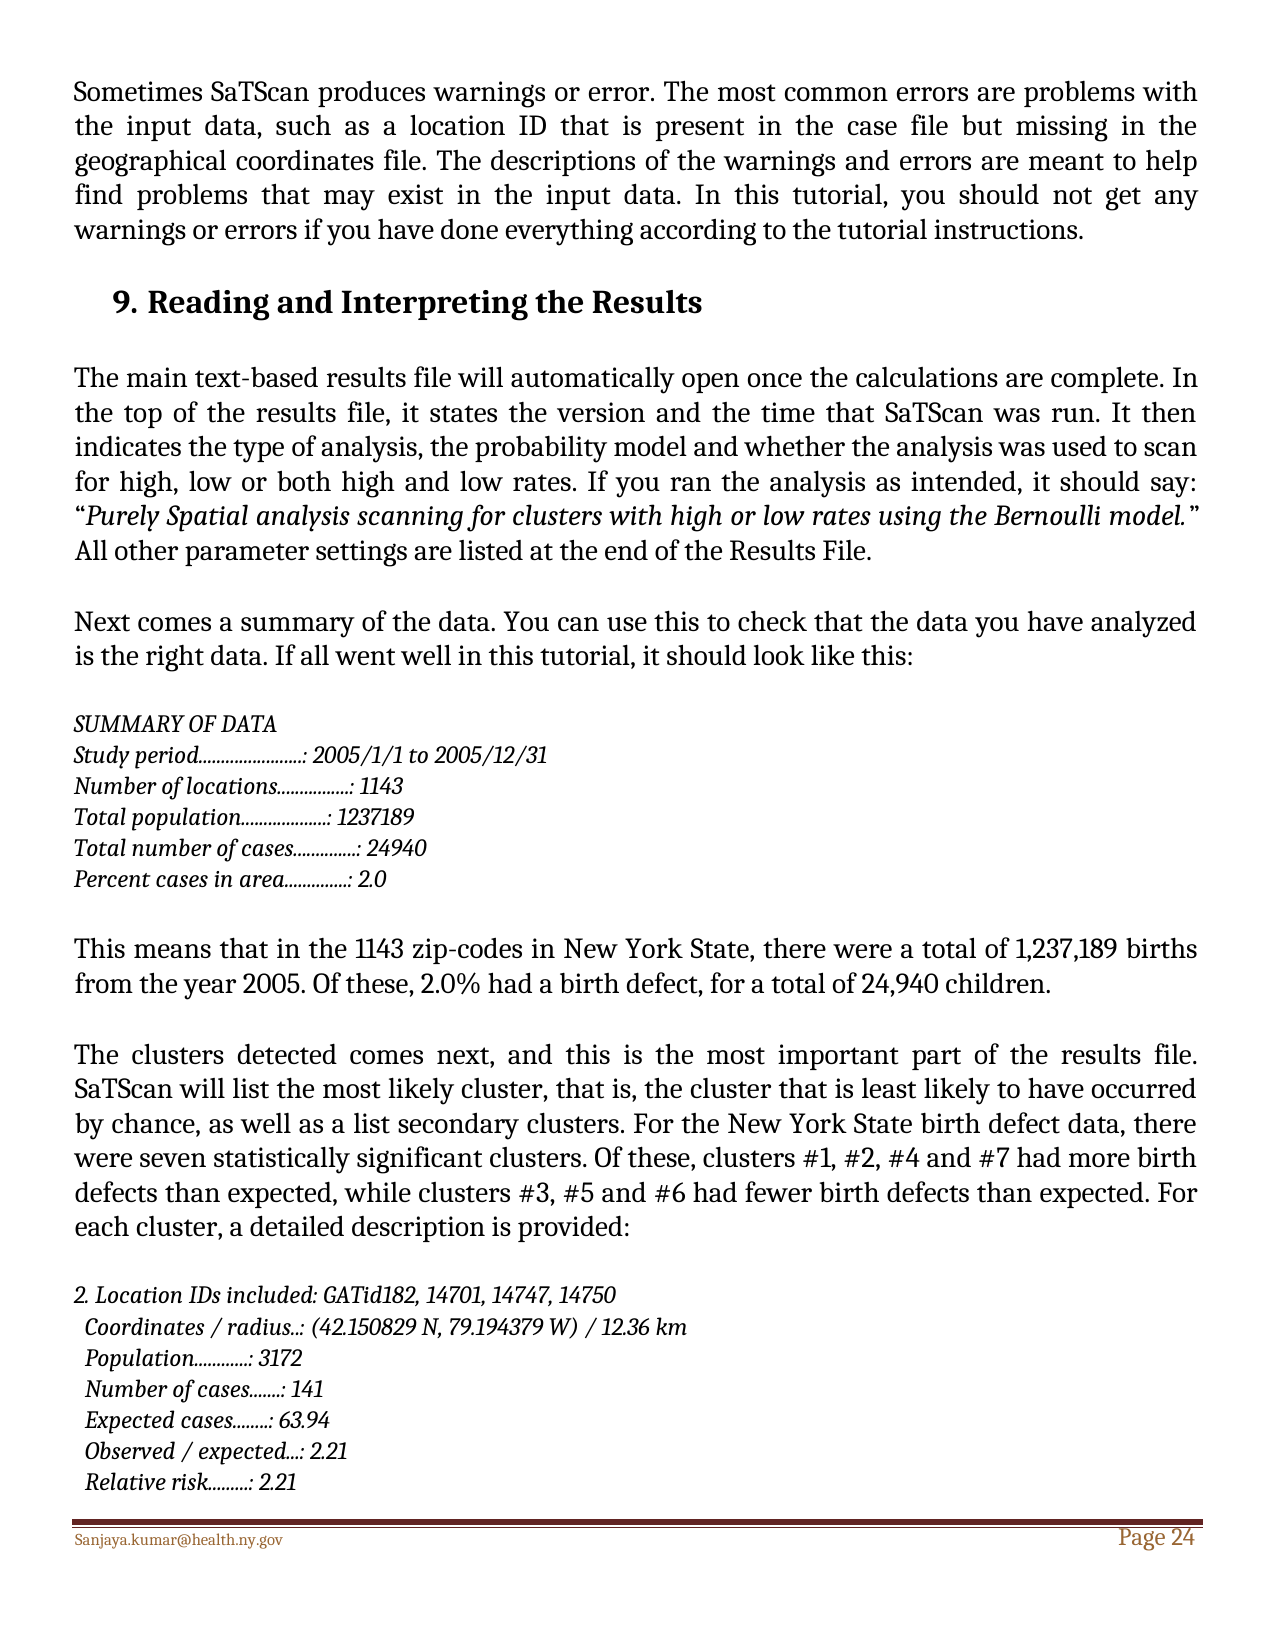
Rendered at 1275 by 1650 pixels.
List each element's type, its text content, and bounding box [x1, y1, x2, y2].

text Total population...................: 1237189 [73, 803, 1201, 832]
text Study period.......................: 2005/1/1 to 2005/12/31 [73, 741, 1201, 770]
text The main text-based results file will automatically open once the calculations are complete. In the top of the results file, it states the version and the time that SaTScan was run. It then indicates the type of analysis, the probability model and whether the analysis was used to scan for high, low or both high and low rates. If you ran the analysis as intended, it should say: “Purely Spatial analysis scanning for clusters with high or low rates using the Bernoulli model.” All other parameter settings are listed at the end of the Results File. [73, 361, 1200, 567]
text Observed / expected...: 2.21 [73, 1437, 1201, 1465]
text SUMMARY OF DATA [73, 710, 1201, 739]
text Next comes a summary of the data. You can use this to check that the data you have analyzed is the right data. If all went well in this tutorial, it should look like this: [73, 605, 1200, 673]
text The clusters detected comes next, and this is the most important part of the results file. SaTScan will list the most likely cluster, that is, the cluster that is least likely to have occurred by chance, as well as a list secondary clusters. For the New York State birth defect data, there were seven statistically significant clusters. Of these, clusters #1, #2, #4 and #7 had more birth defects than expected, while clusters #3, #5 and #6 had fewer birth defects than expected. For each cluster, a detailed description is provided: [73, 1038, 1200, 1244]
text Relative risk.........: 2.21 [73, 1468, 1201, 1496]
text Number of cases.......: 141 [73, 1374, 1201, 1403]
text Percent cases in area..............: 2.0 [73, 865, 1201, 894]
text This means that in the 1143 zip-codes in New York State, there were a total of 1,237,189 births from the year 2005. Of these, 2.0% had a birth defect, for a total of 24,940 children. [73, 933, 1200, 1001]
text Coordinates / radius..: (42.150829 N, 79.194379 W) / 12.36 km [73, 1312, 1201, 1341]
text Population............: 3172 [73, 1343, 1201, 1372]
text 2. Location IDs included: GATid182, 14701, 14747, 14750 [73, 1281, 1201, 1310]
text Number of locations................: 1143 [73, 772, 1201, 801]
text Total number of cases..............: 24940 [73, 834, 1201, 863]
subtitle 9. Reading and Interpreting the Results [112, 284, 1195, 322]
text Expected cases........: 63.94 [73, 1406, 1201, 1434]
text Sometimes SaTScan produces warnings or error. The most common errors are problems with the input data, such as a location ID that is present in the case file but missing in the geographical coordinates file. The descriptions of the warnings and errors are meant to help find problems that may exist in the input data. In this tutorial, you should not get any warnings or errors if you have done everything according to the tutorial instructions. [73, 75, 1200, 246]
